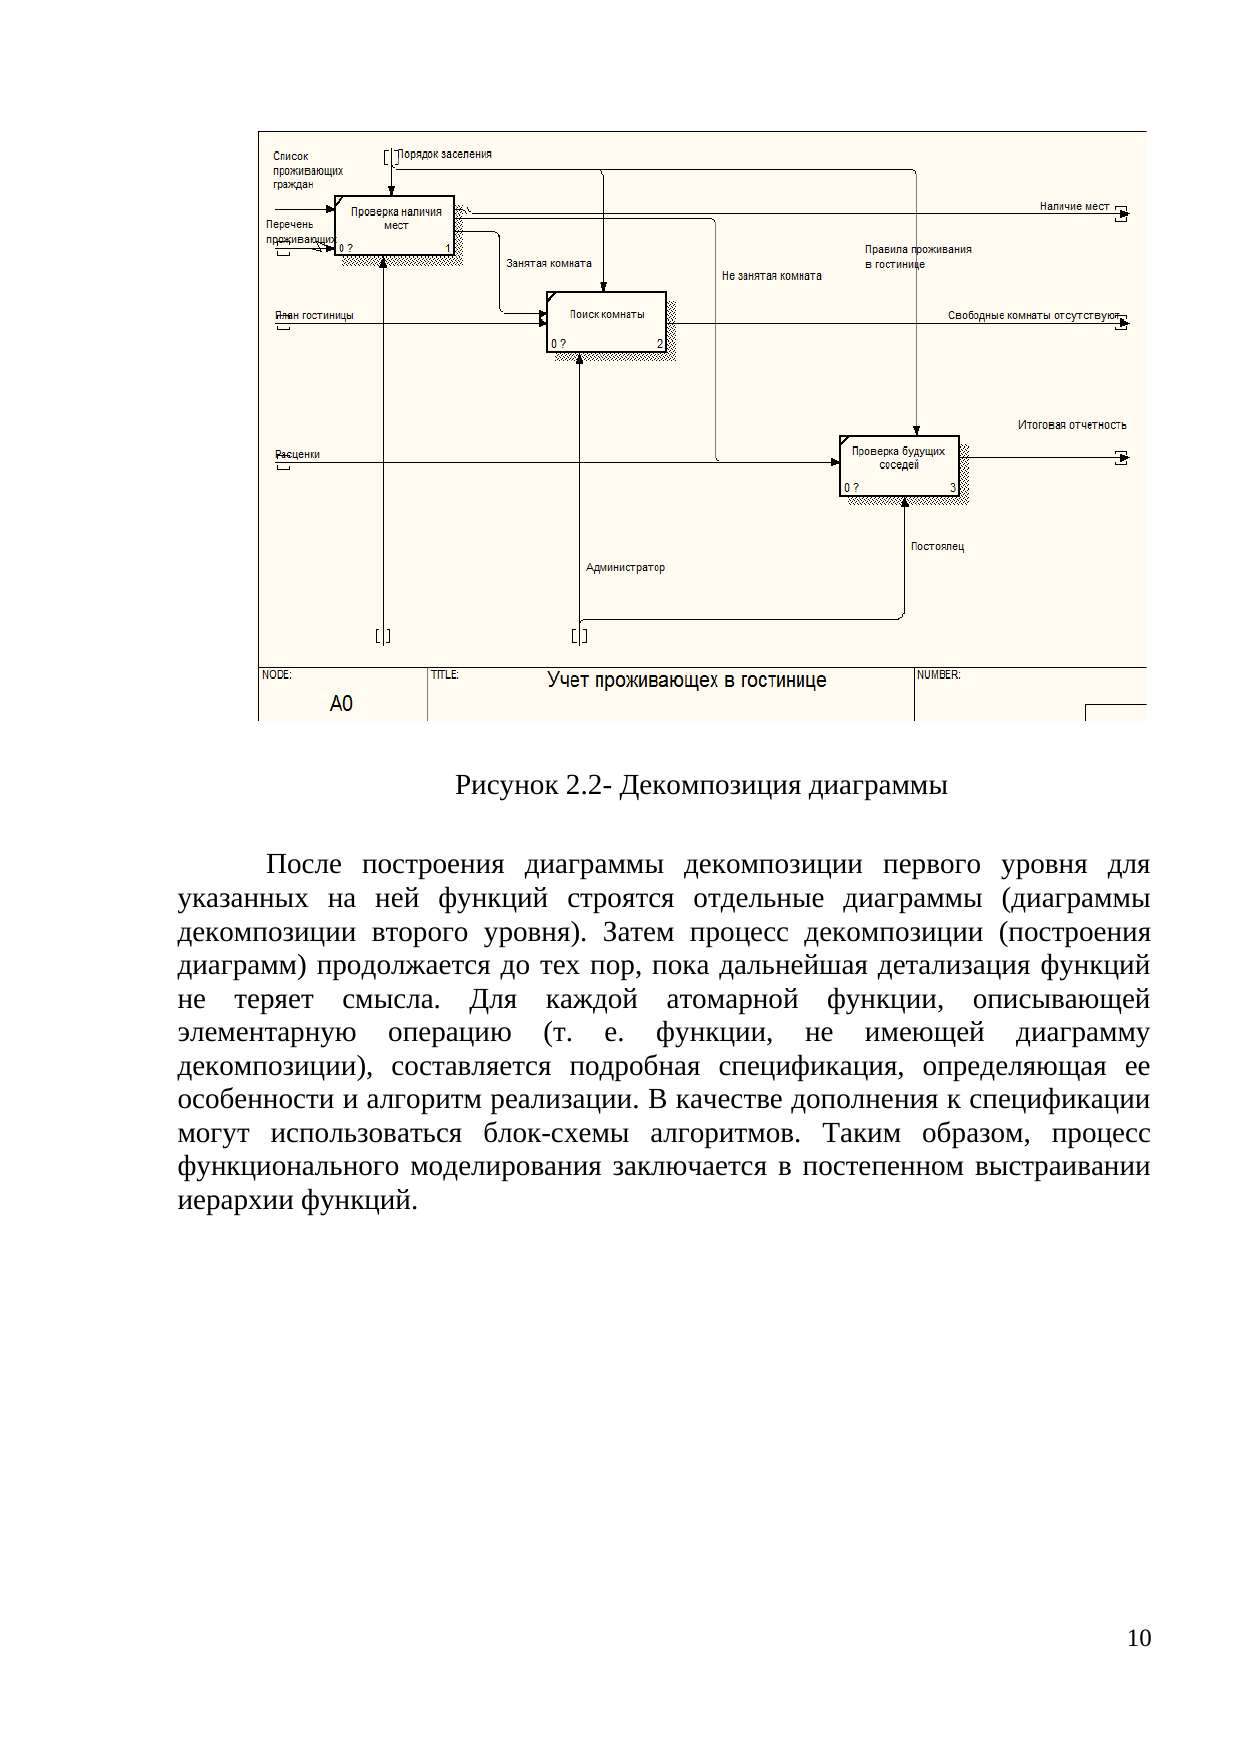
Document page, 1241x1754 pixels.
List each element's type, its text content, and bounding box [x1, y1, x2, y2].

text После построения диаграммы декомпозиции первого уровня для указанных на ней функций строятся отдельные диаграммы (диаграммы декомпозиции второго уровня). Затем процесс декомпозиции (построения диаграмм) продолжается до тех пор, пока дальнейшая детализация функций не теряет смысла. Для каждой атомарной функции, описывающей элементарную операцию (т. е. функции, не имеющей диаграмму декомпозиции), составляется подробная спецификация, определяющая ее особенности и алгоритм реализации. В качестве дополнения к спецификации могут использоваться блок-схемы алгоритмов. Таким образом, процесс функционального моделирования заключается в постепенном выстраивании иерархии функций. [177, 847, 1152, 1216]
picture [256, 131, 1147, 721]
text Рисунок 2.2- Декомпозиция диаграммы [177, 767, 1152, 801]
